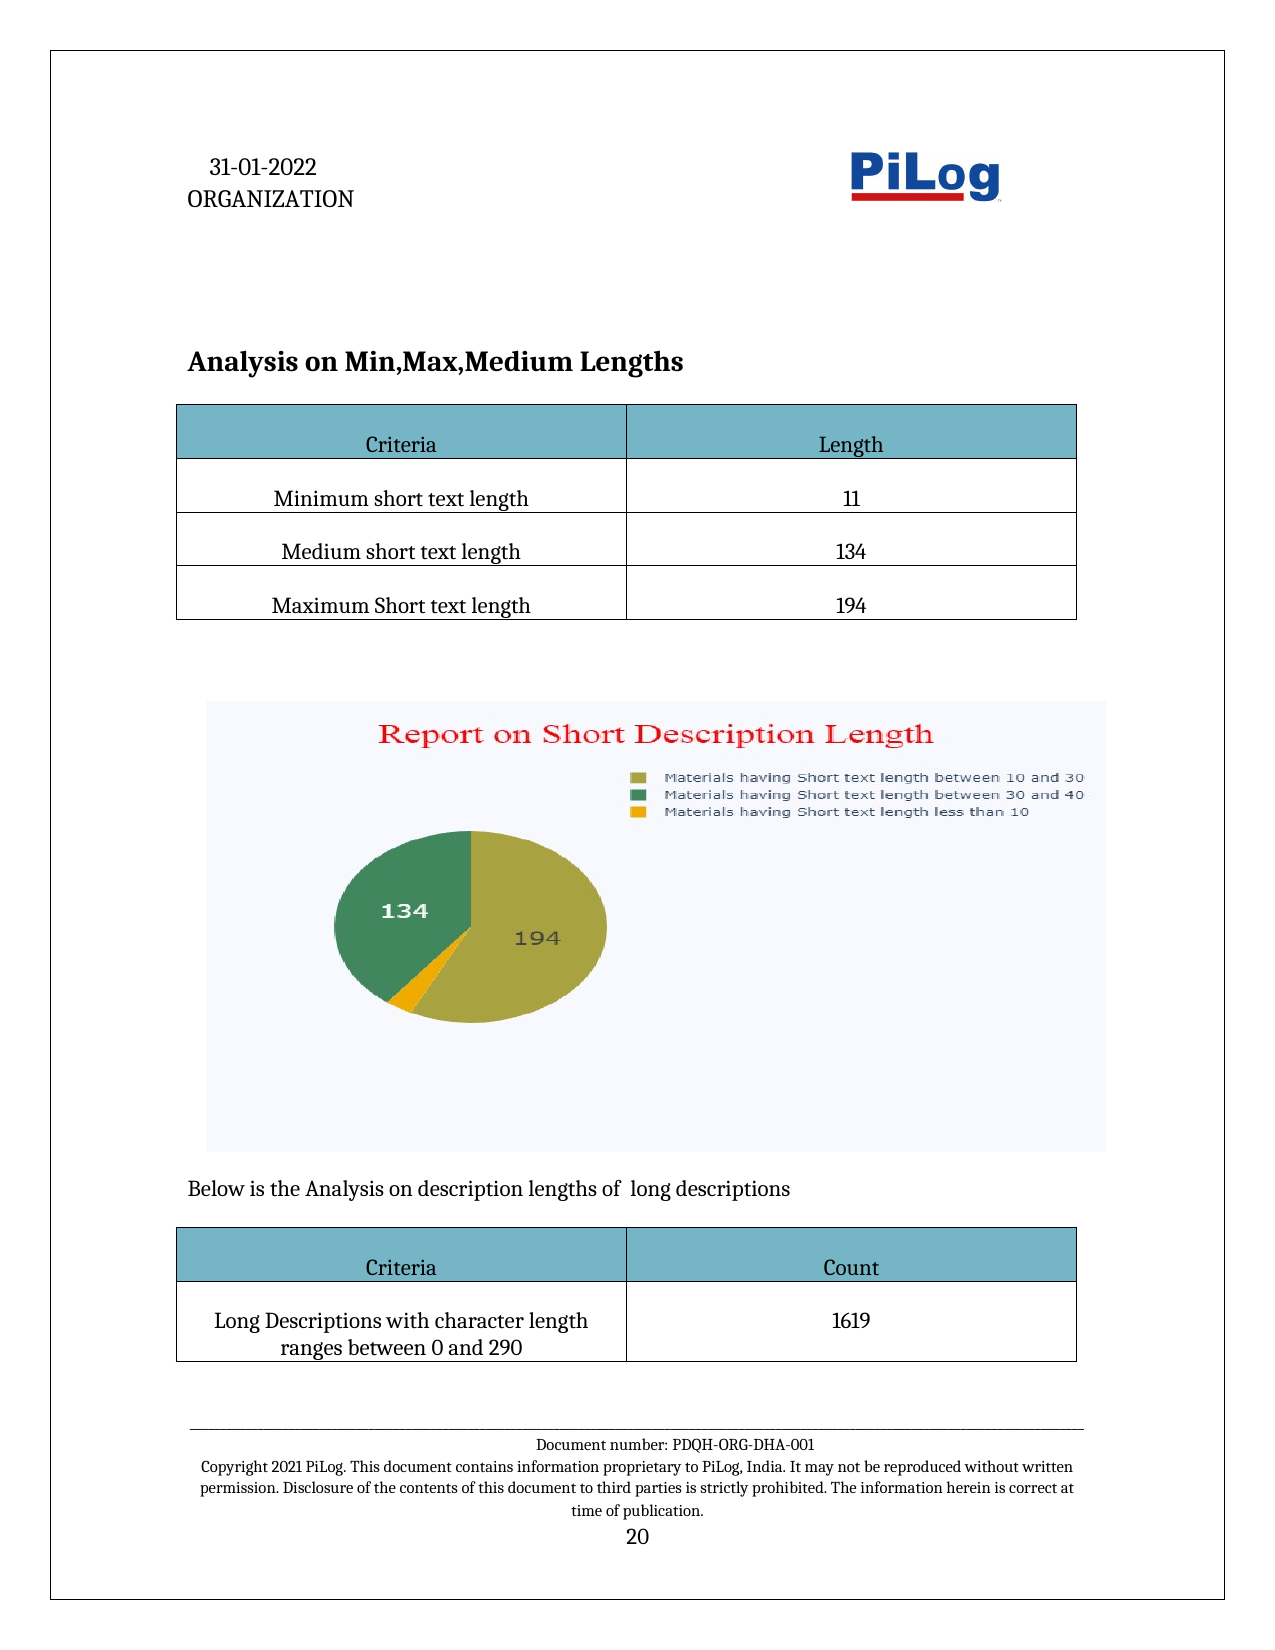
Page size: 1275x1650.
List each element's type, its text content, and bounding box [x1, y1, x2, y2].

table_header Criteria [177, 405, 626, 458]
text Analysis on Min,Max,Medium Lengths [187, 345, 1087, 378]
table_cell 194 [627, 566, 1076, 619]
text Below is the Analysis on description lengths of long descriptions [187, 1176, 1087, 1202]
table_cell Medium short text length [177, 513, 626, 565]
picture [206, 701, 1107, 1152]
picture [851, 152, 1002, 202]
table_header Criteria [177, 1228, 626, 1281]
table_cell 134 [627, 513, 1076, 565]
table_header Count [627, 1228, 1076, 1281]
table_cell 1619 [627, 1282, 1076, 1361]
table_cell Long Descriptions with character length ranges between 0 and 290 [177, 1282, 626, 1361]
table_cell Minimum short text length [177, 459, 626, 512]
table_cell Maximum Short text length [177, 566, 626, 619]
table_cell 11 [627, 459, 1076, 512]
table_header Length [627, 405, 1076, 458]
